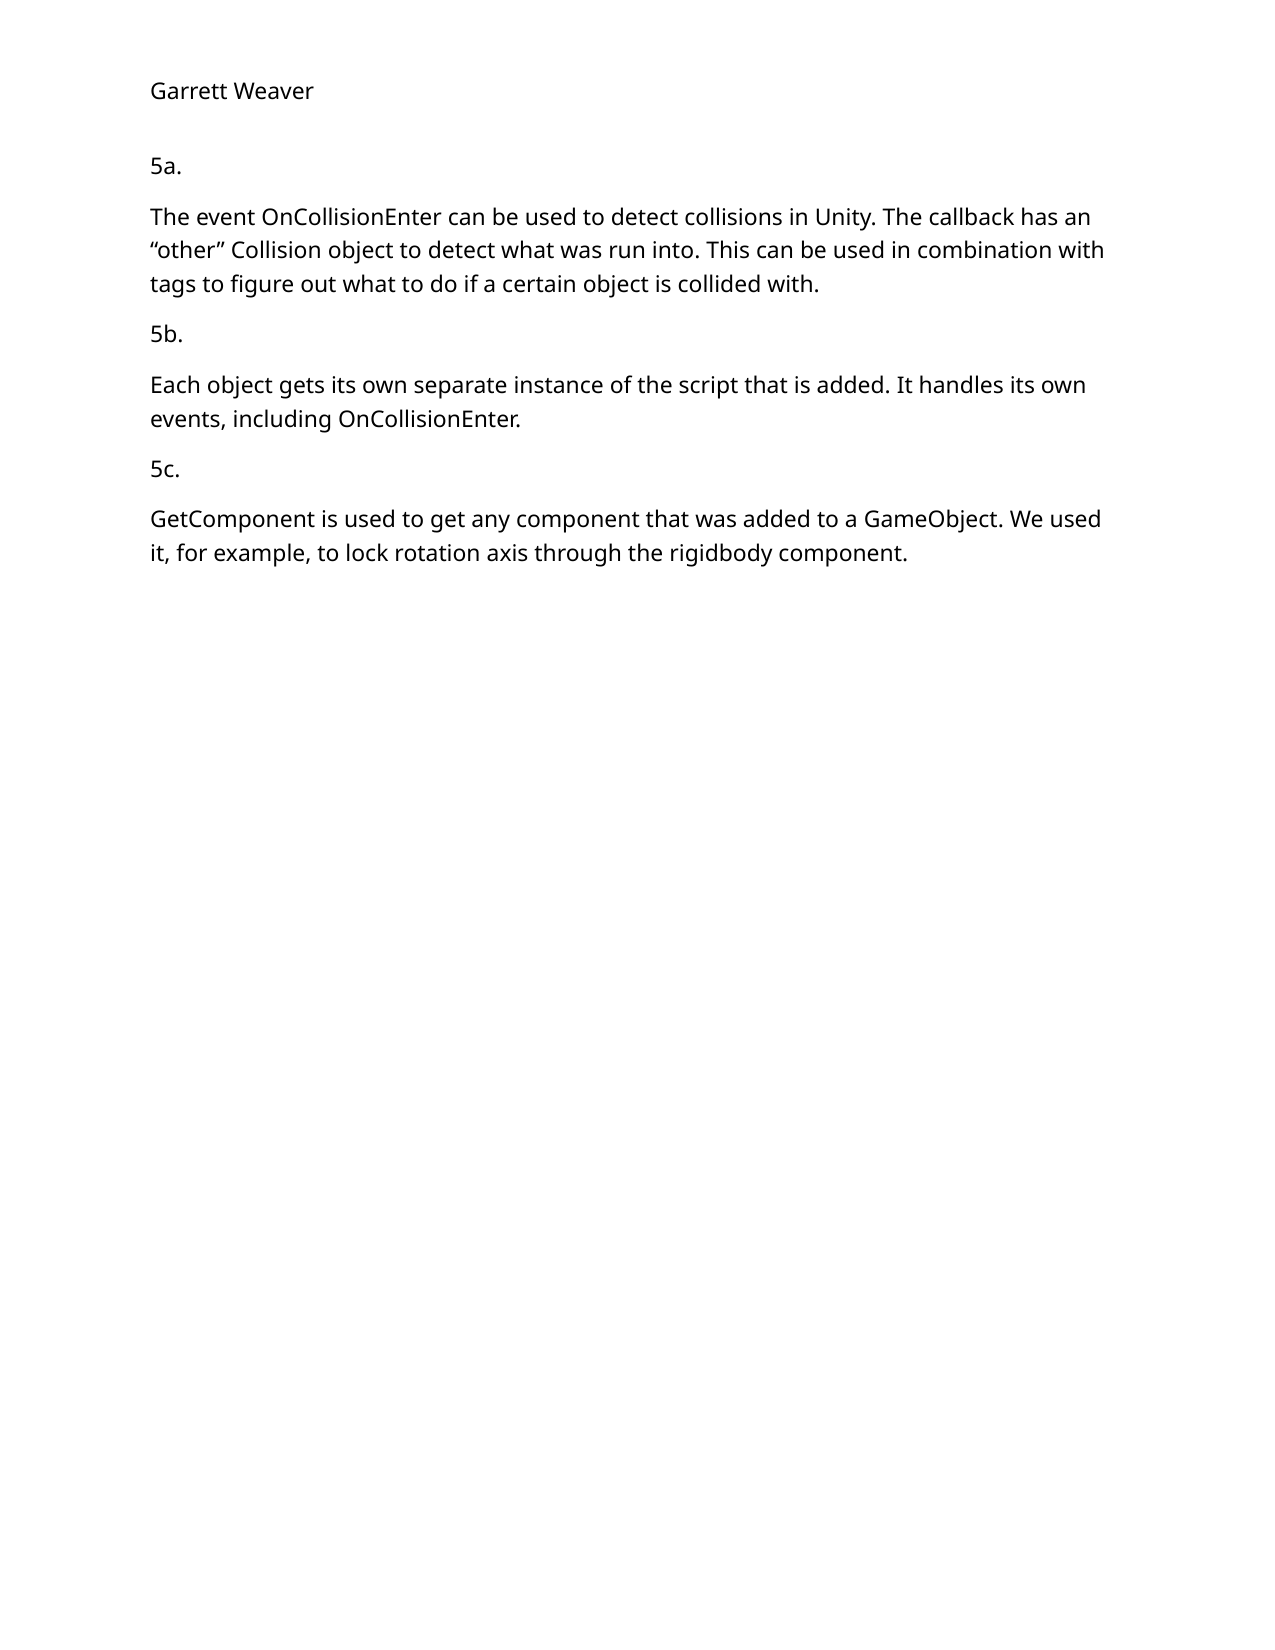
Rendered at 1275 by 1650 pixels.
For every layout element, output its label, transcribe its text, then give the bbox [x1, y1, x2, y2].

text The event OnCollisionEnter can be used to detect collisions in Unity. The callback has an “other” Collision object to detect what was run into. This can be used in combination with tags to figure out what to do if a certain object is collided with. [150, 200, 1125, 299]
text GetComponent is used to get any component that was added to a GameObject. We used it, for example, to lock rotation axis through the rigidbody component. [150, 503, 1125, 568]
text Each object gets its own separate instance of the script that is added. It handles its own events, including OnCollisionEnter. [150, 369, 1125, 434]
text 5a. [150, 150, 1125, 181]
text 5b. [150, 318, 1125, 349]
text 5c. [150, 453, 1125, 484]
